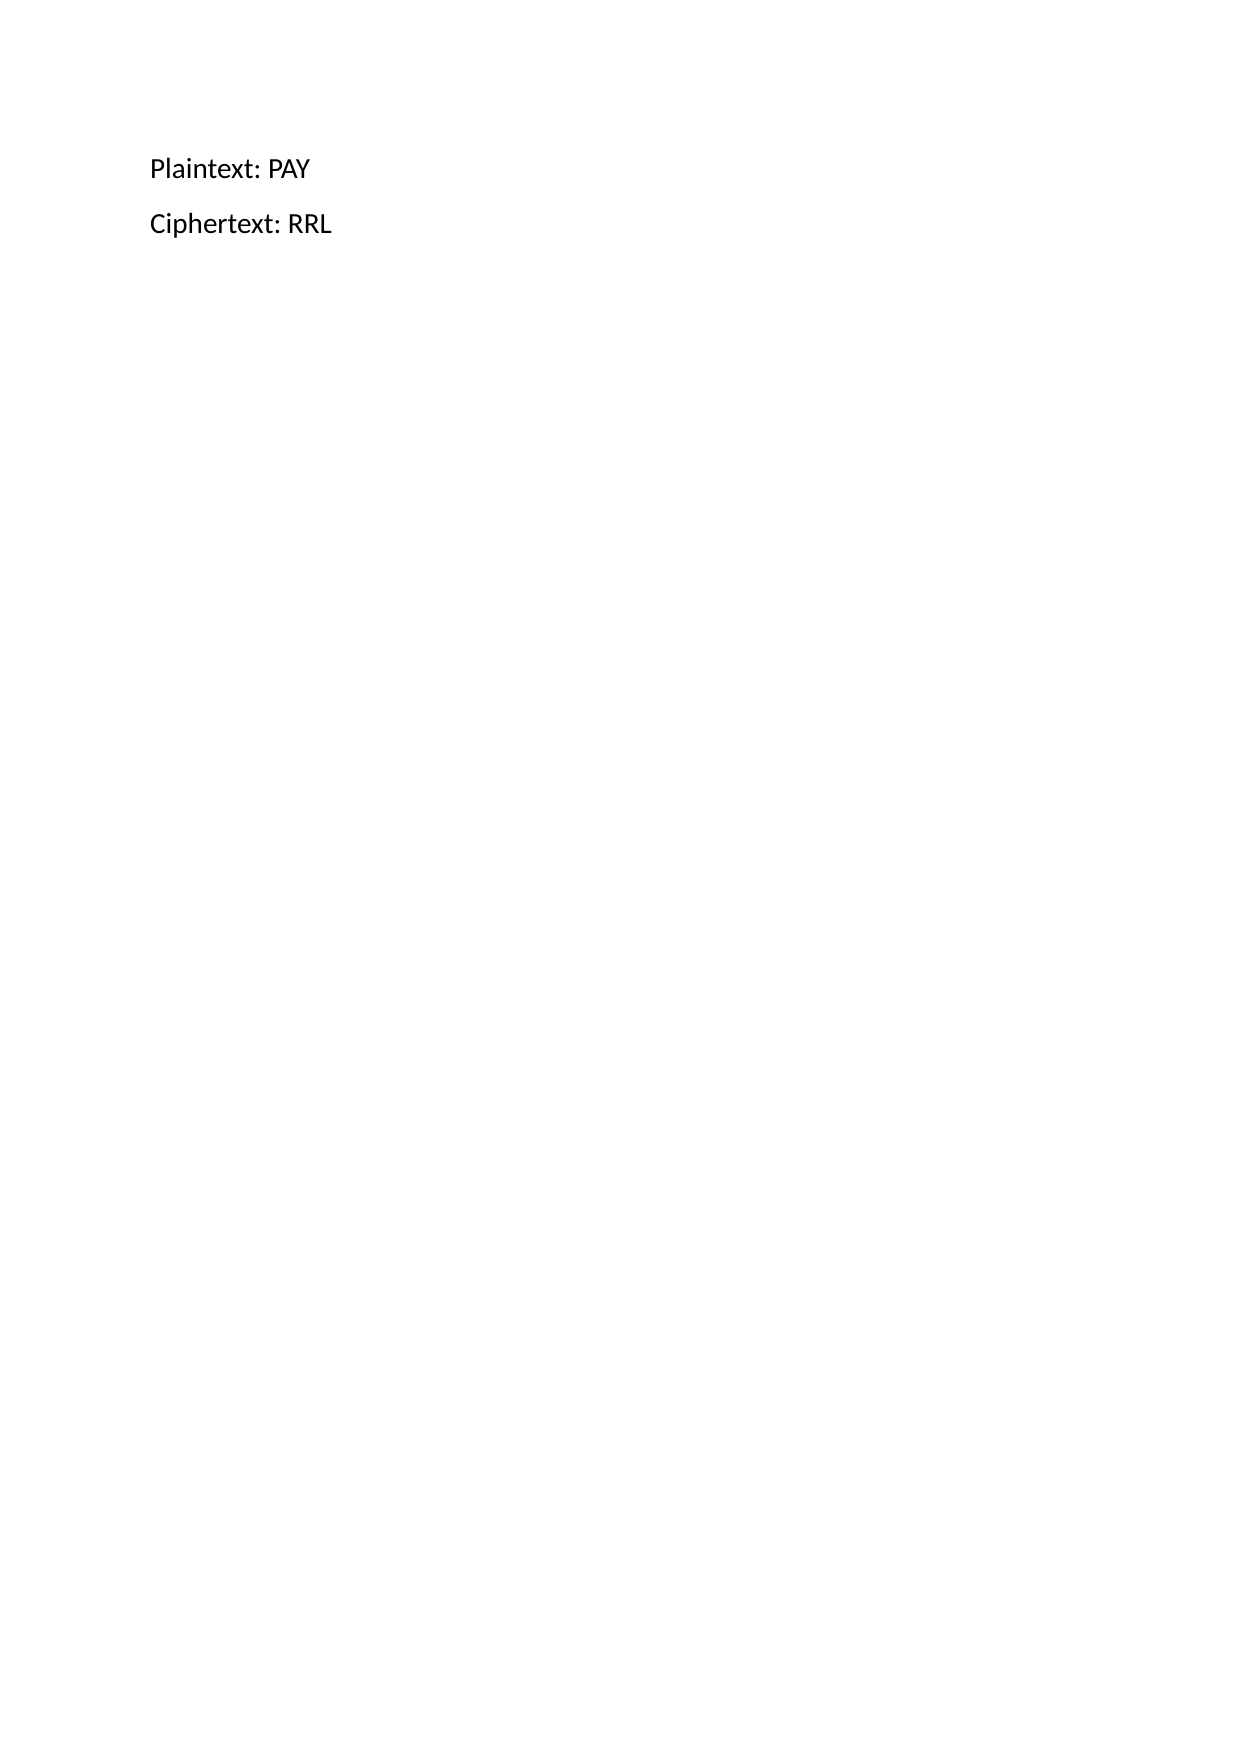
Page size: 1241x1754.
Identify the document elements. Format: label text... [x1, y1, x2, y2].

text Ciphertext: RRL [150, 205, 1090, 241]
text Plaintext: PAY [150, 150, 1090, 186]
